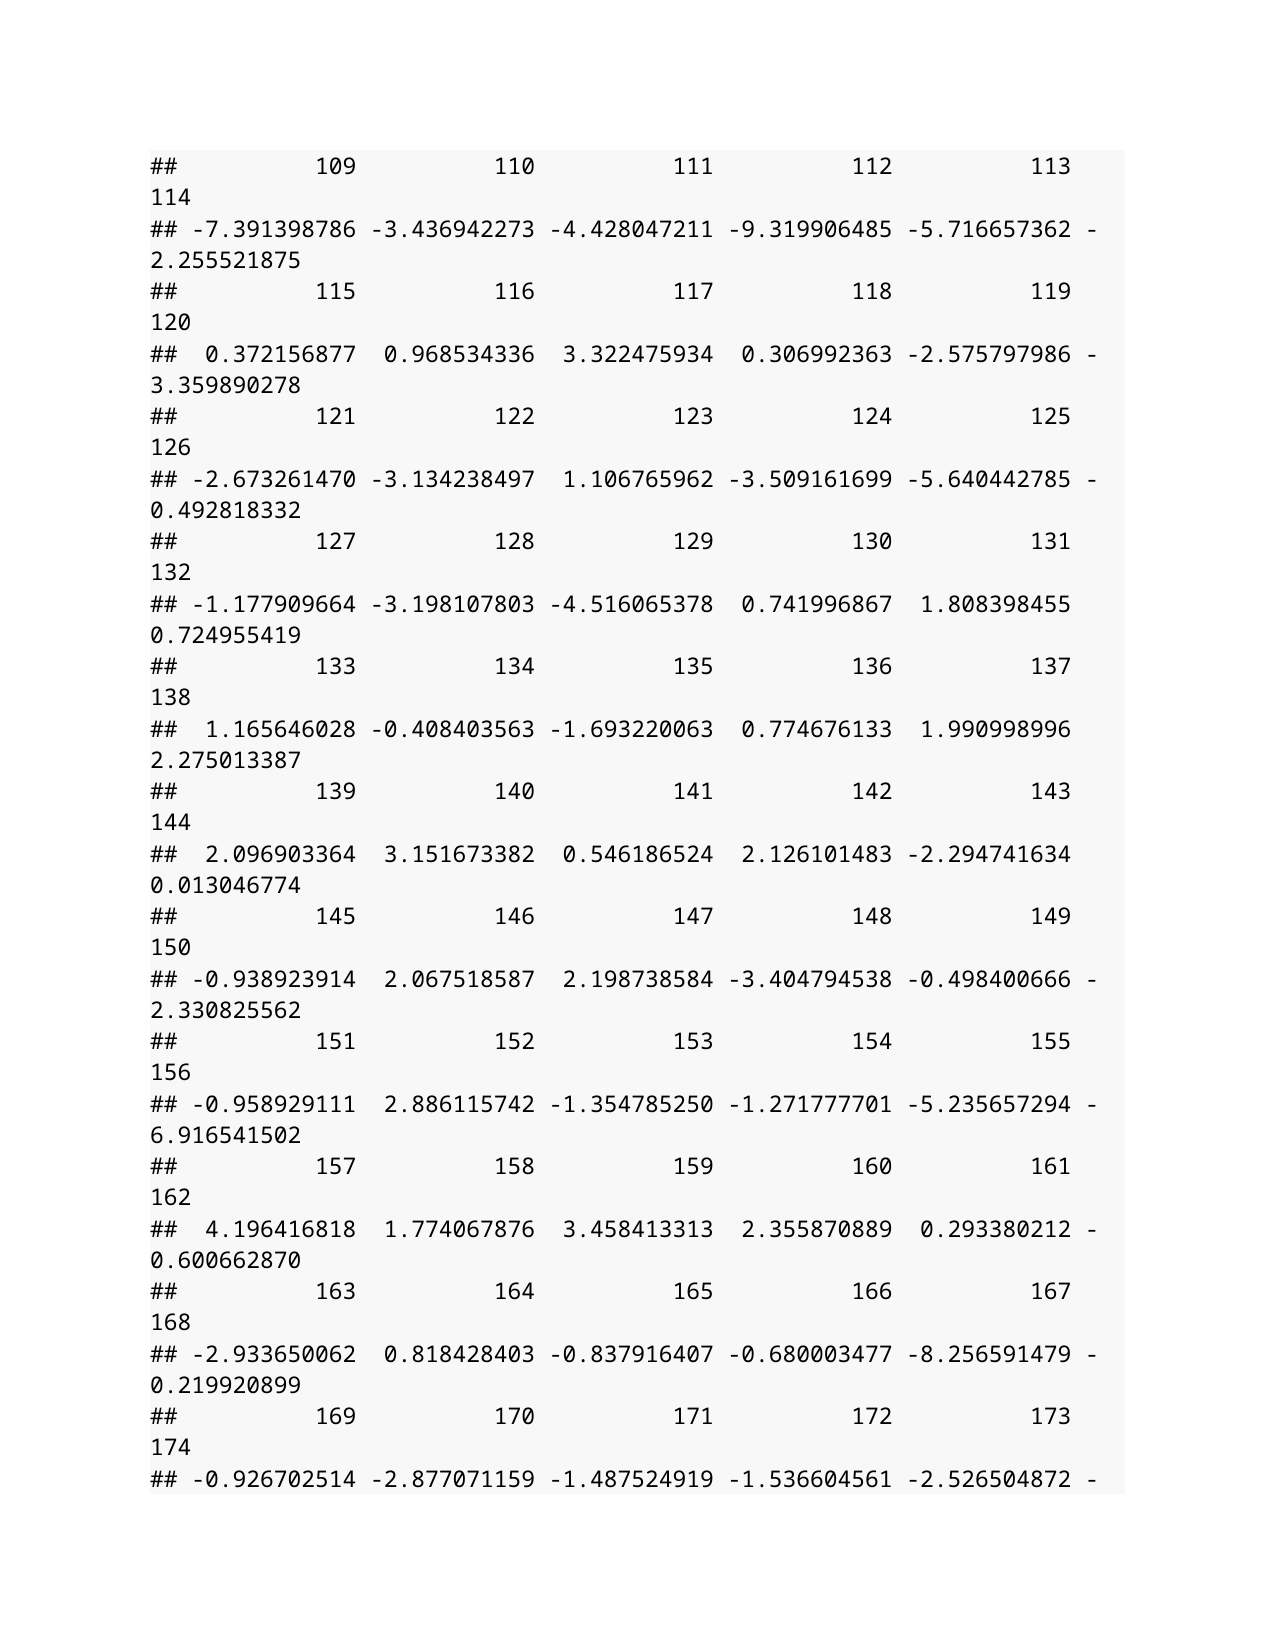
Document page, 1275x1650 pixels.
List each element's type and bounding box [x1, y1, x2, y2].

text [150, 150, 1125, 1494]
